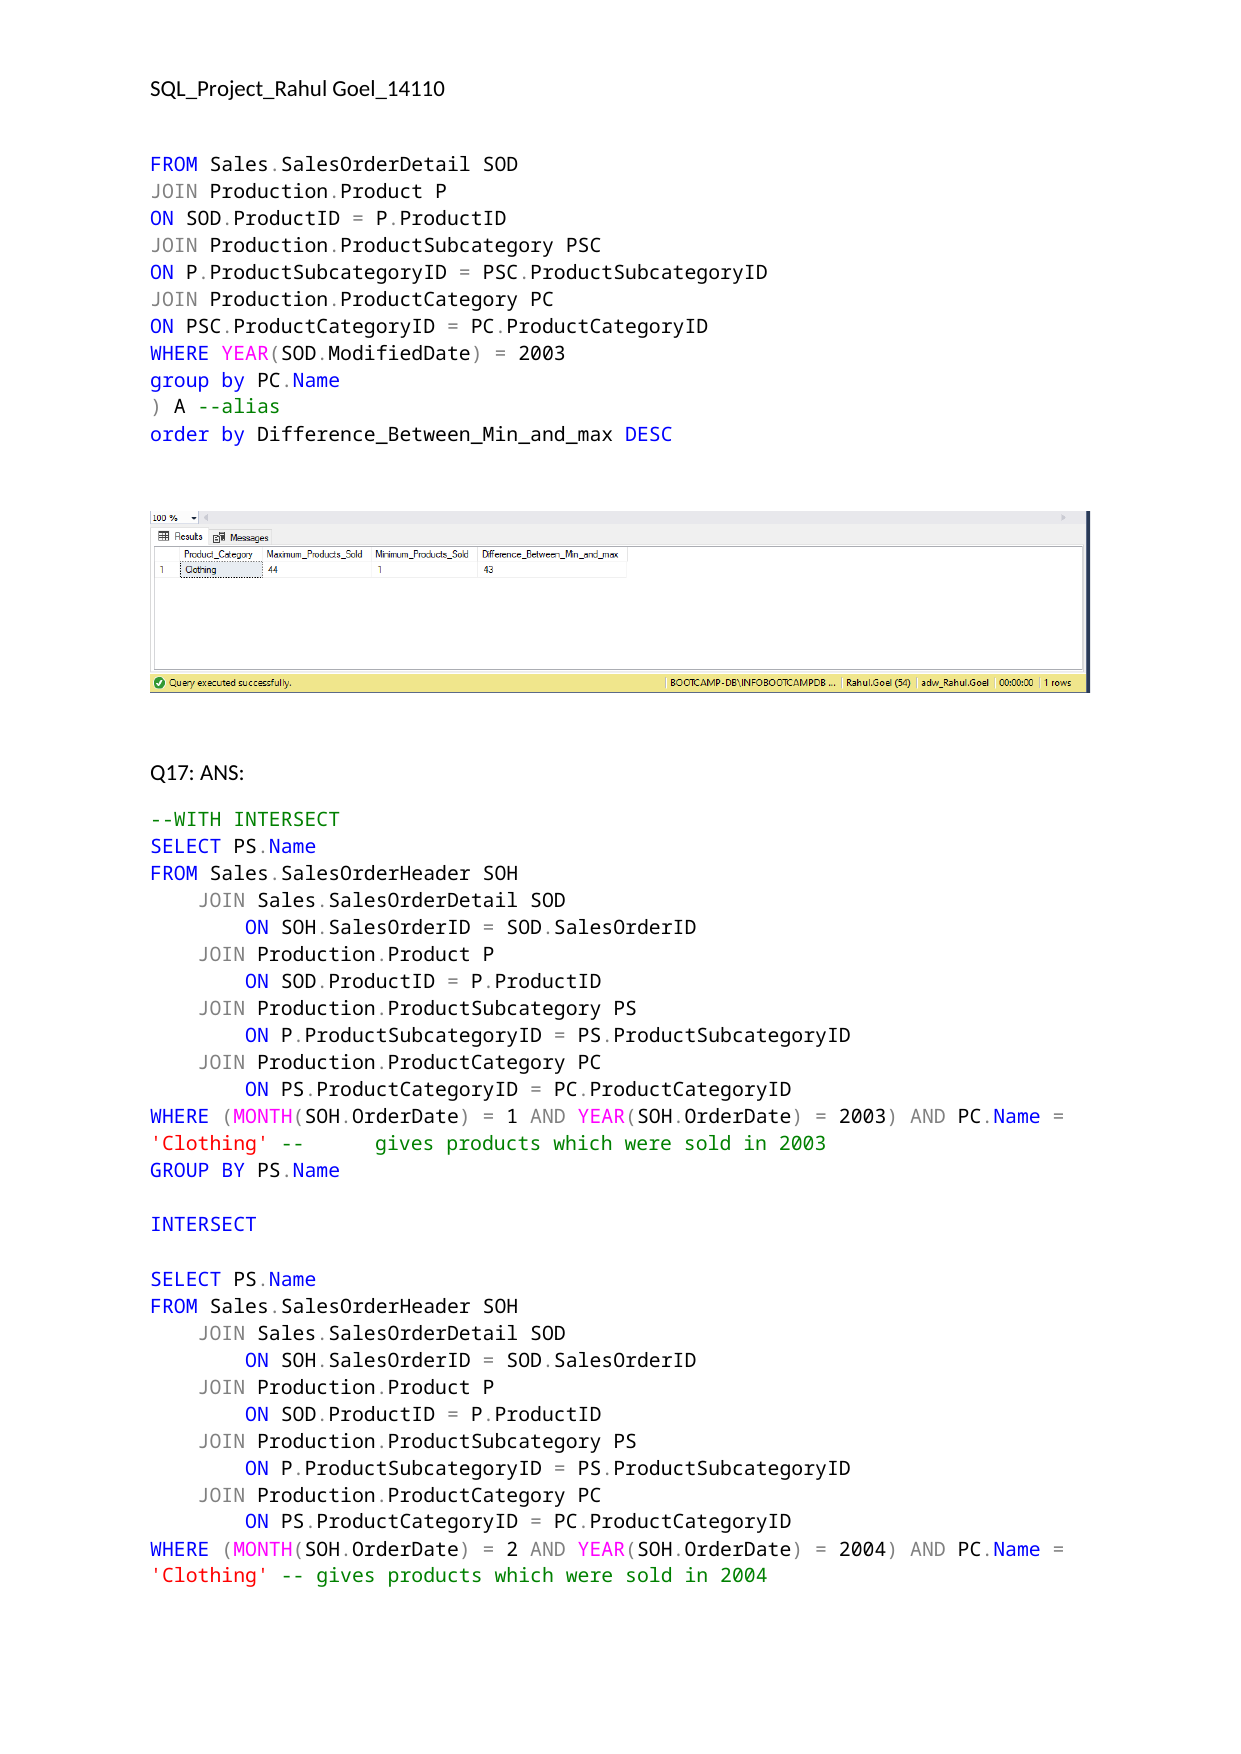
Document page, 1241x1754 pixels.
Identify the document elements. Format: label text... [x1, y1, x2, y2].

text ON SOD.ProductID = P.ProductID [150, 1400, 1090, 1427]
text JOIN Production.ProductCategory PC [150, 1048, 1090, 1075]
text JOIN Production.ProductCategory PC [150, 1481, 1090, 1508]
text JOIN Production.ProductCategory PC [150, 285, 1090, 312]
text ON SOH.SalesOrderID = SOD.SalesOrderID [150, 913, 1090, 940]
text ) A --alias [150, 393, 1090, 420]
text JOIN Production.Product P [150, 1373, 1090, 1400]
text ON PSC.ProductCategoryID = PC.ProductCategoryID [150, 312, 1090, 339]
text INTERSECT [150, 1210, 1090, 1237]
text --WITH INTERSECT [150, 805, 1090, 832]
picture [150, 511, 1091, 693]
text JOIN Production.ProductSubcategory PS [150, 994, 1090, 1021]
text ON SOD.ProductID = P.ProductID [150, 967, 1090, 994]
text FROM Sales.SalesOrderDetail SOD [150, 150, 1090, 177]
text FROM Sales.SalesOrderHeader SOH [150, 859, 1090, 886]
text JOIN Sales.SalesOrderDetail SOD [150, 1319, 1090, 1346]
text JOIN Production.ProductSubcategory PSC [150, 231, 1090, 258]
text group by PC.Name [150, 366, 1090, 393]
text WHERE (MONTH(SOH.OrderDate) = 2 AND YEAR(SOH.OrderDate) = 2004) AND PC.Name = 'Clothing' -- gives products which were sold in 2004 [150, 1535, 1090, 1589]
text SELECT PS.Name [150, 1265, 1090, 1292]
text ON PS.ProductCategoryID = PC.ProductCategoryID [150, 1508, 1090, 1535]
text ON P.ProductSubcategoryID = PS.ProductSubcategoryID [150, 1454, 1090, 1481]
text JOIN Production.ProductSubcategory PS [150, 1427, 1090, 1454]
text ON SOH.SalesOrderID = SOD.SalesOrderID [150, 1346, 1090, 1373]
text Q17: ANS: [150, 758, 1090, 786]
text WHERE YEAR(SOD.ModifiedDate) = 2003 [150, 339, 1090, 366]
text ON P.ProductSubcategoryID = PSC.ProductSubcategoryID [150, 258, 1090, 285]
text JOIN Sales.SalesOrderDetail SOD [150, 886, 1090, 913]
text order by Difference_Between_Min_and_max DESC [150, 420, 1090, 447]
text FROM Sales.SalesOrderHeader SOH [150, 1292, 1090, 1319]
text JOIN Production.Product P [150, 940, 1090, 967]
text JOIN Production.Product P [150, 177, 1090, 204]
text ON PS.ProductCategoryID = PC.ProductCategoryID [150, 1075, 1090, 1102]
text ON P.ProductSubcategoryID = PS.ProductSubcategoryID [150, 1021, 1090, 1048]
text GROUP BY PS.Name [150, 1156, 1090, 1183]
text WHERE (MONTH(SOH.OrderDate) = 1 AND YEAR(SOH.OrderDate) = 2003) AND PC.Name = 'Clothing' -- gives products which were sold in 2003 [150, 1102, 1090, 1156]
text SELECT PS.Name [150, 832, 1090, 859]
text ON SOD.ProductID = P.ProductID [150, 204, 1090, 231]
